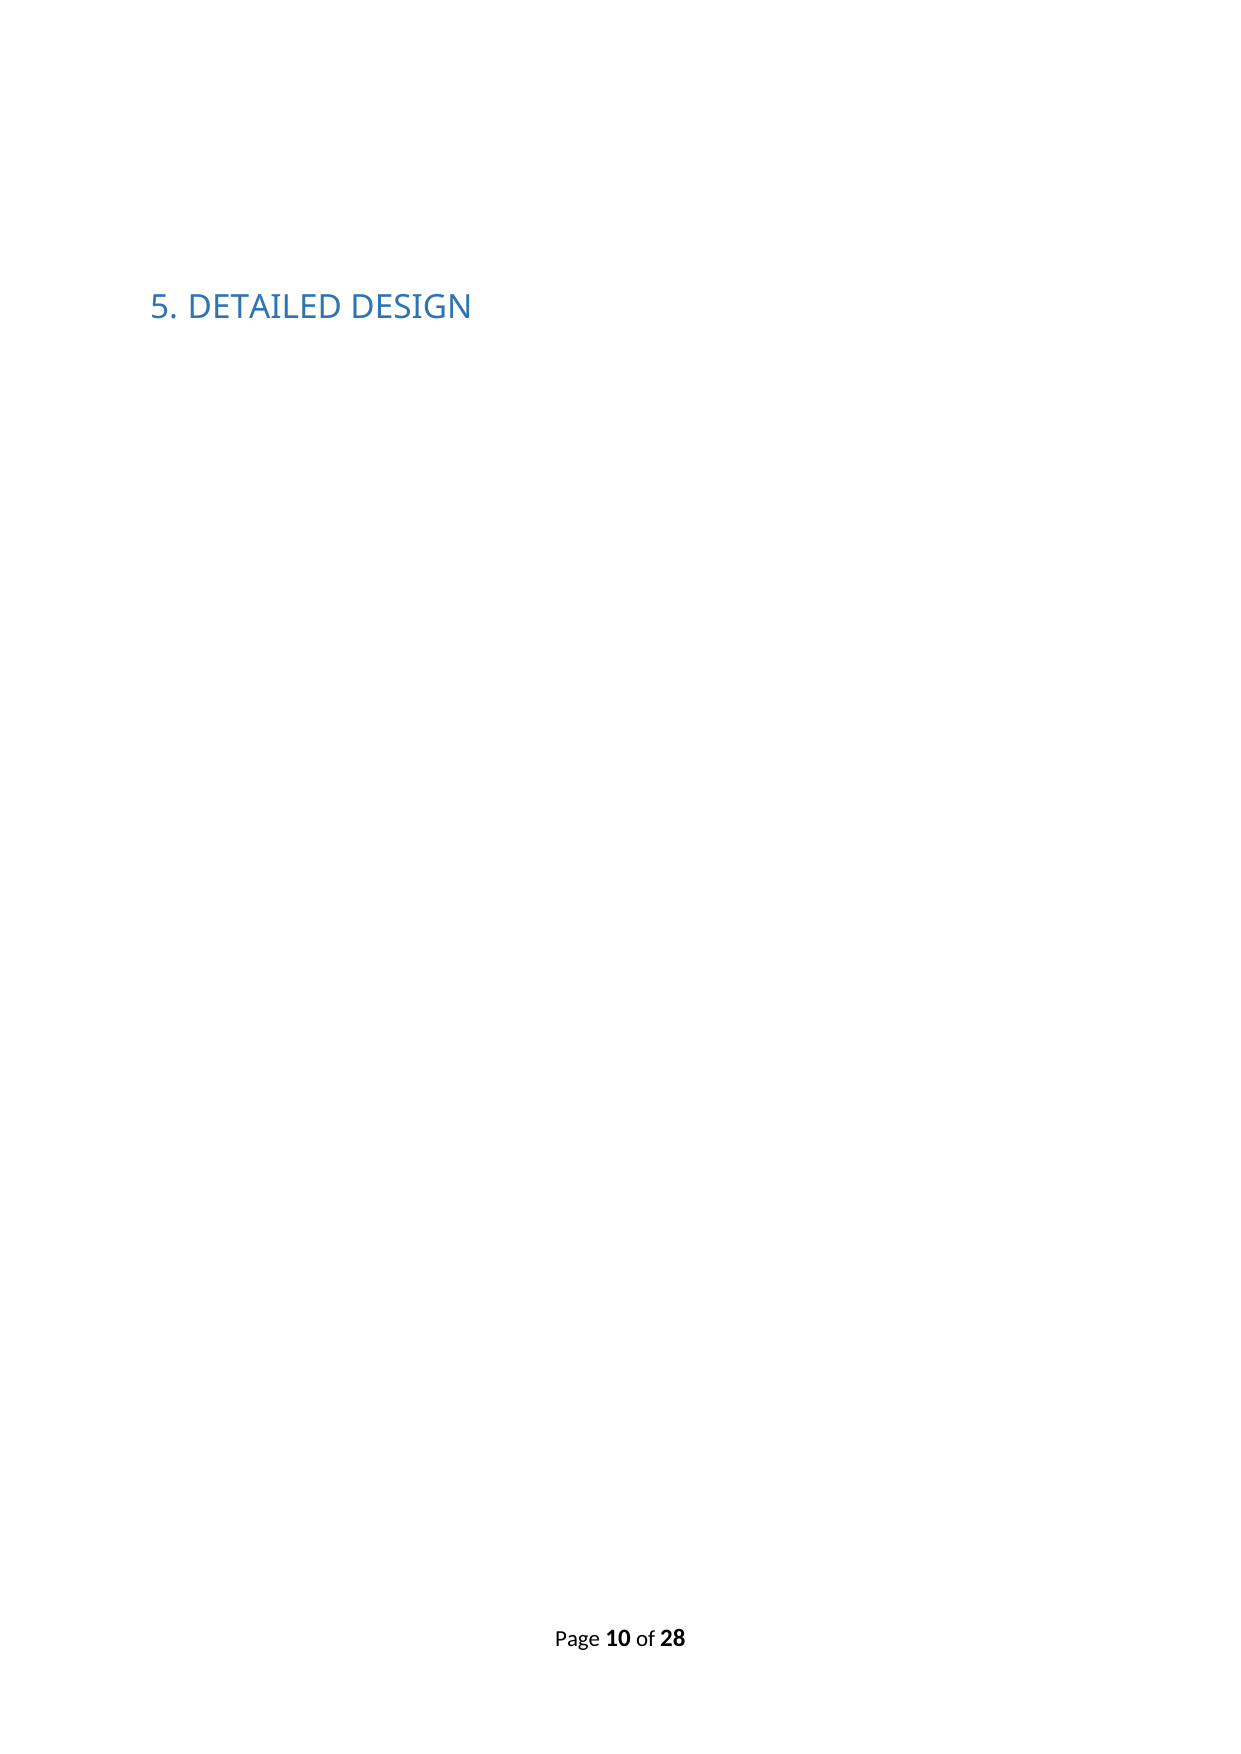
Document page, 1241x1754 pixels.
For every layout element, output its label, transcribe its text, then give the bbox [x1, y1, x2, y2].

subtitle DETAILED DESIGN [150, 283, 1090, 328]
